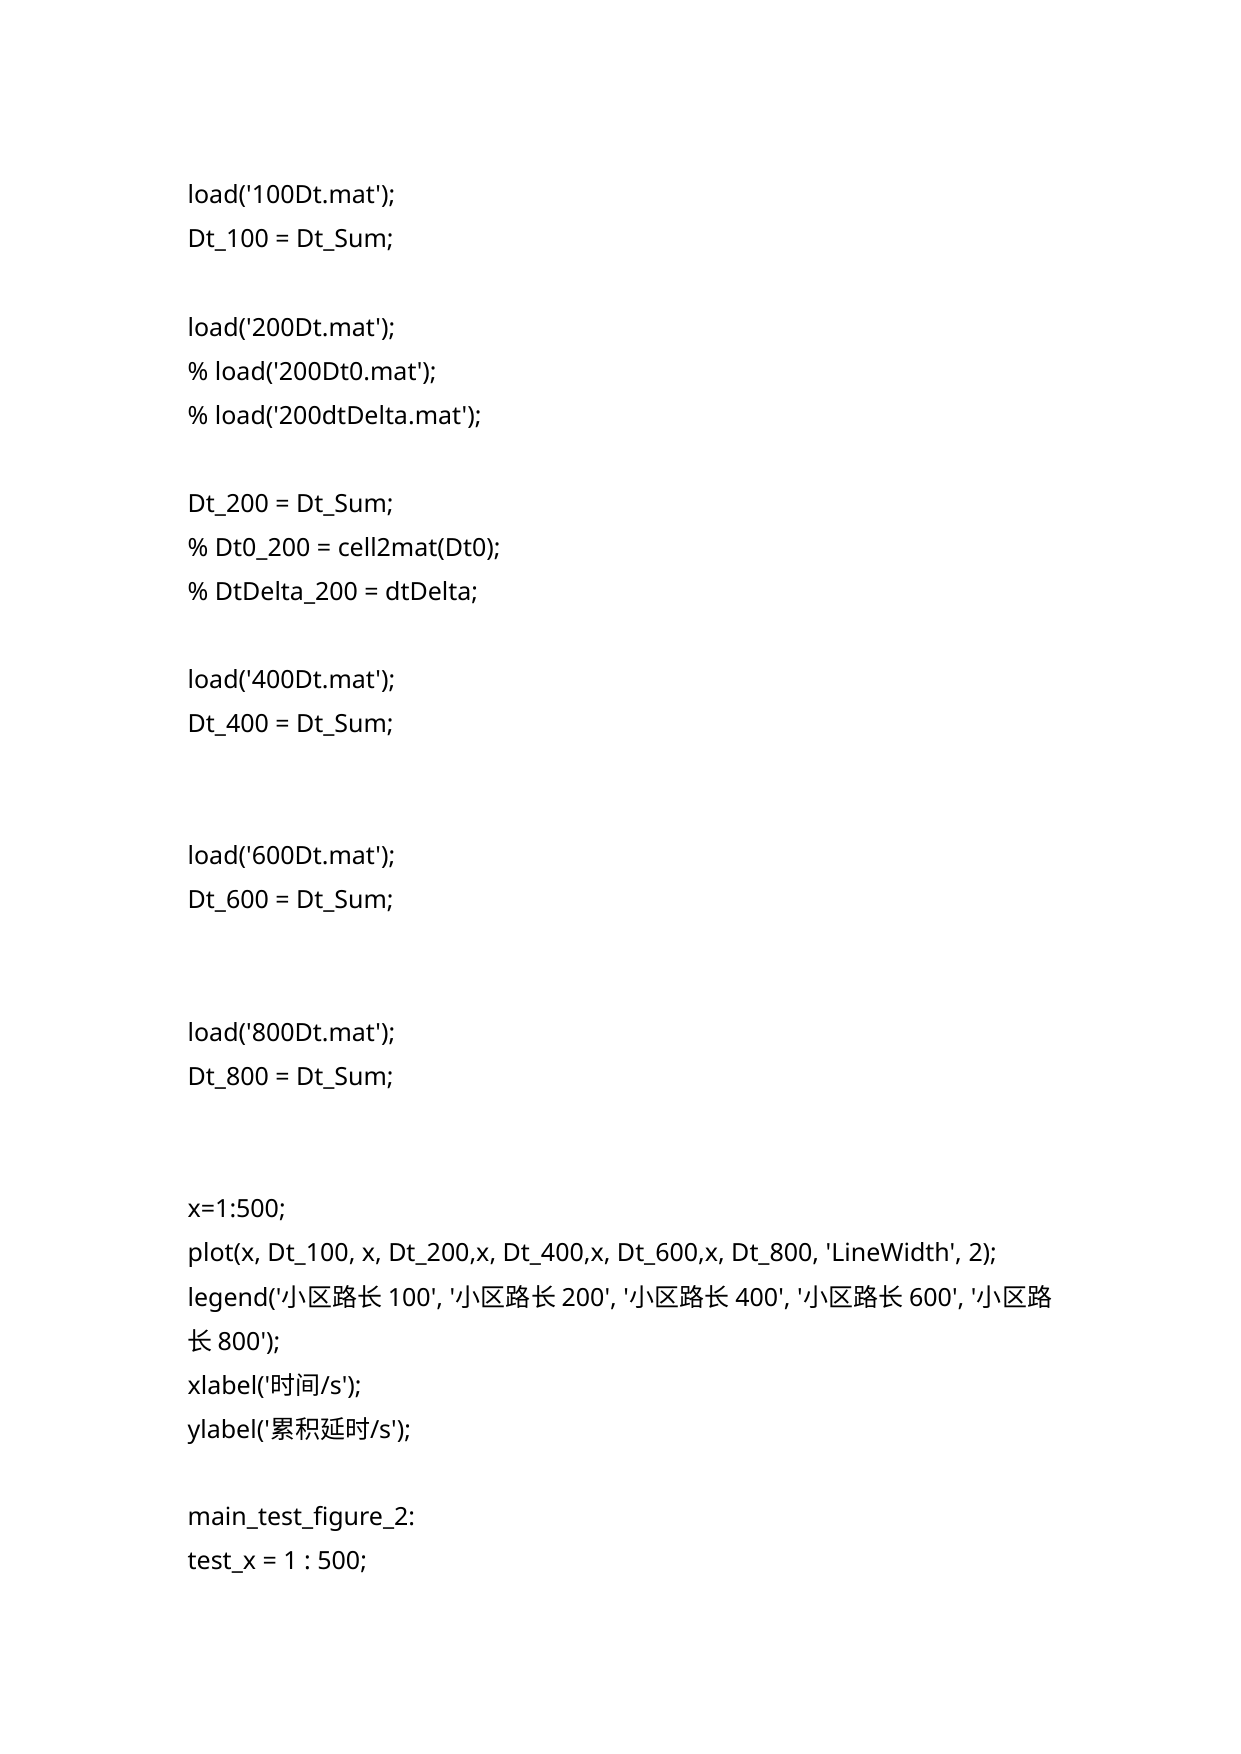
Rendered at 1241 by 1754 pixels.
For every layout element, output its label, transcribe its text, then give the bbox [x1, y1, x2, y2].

text main_test_figure_2: [187, 1494, 1053, 1538]
text x=1:500; [187, 1185, 1053, 1229]
text test_x = 1 : 500; [187, 1538, 1053, 1582]
text Dt_100 = Dt_Sum; [187, 216, 1053, 260]
text load('100Dt.mat'); [187, 172, 1053, 216]
text load('400Dt.mat'); [187, 657, 1053, 701]
text load('600Dt.mat'); [187, 833, 1053, 877]
text plot(x, Dt_100, x, Dt_200,x, Dt_400,x, Dt_600,x, Dt_800, 'LineWidth', 2); [187, 1229, 1053, 1273]
text Dt_600 = Dt_Sum; [187, 877, 1053, 921]
text % DtDelta_200 = dtDelta; [187, 568, 1053, 613]
text Dt_400 = Dt_Sum; [187, 701, 1053, 745]
text % load('200Dt0.mat'); [187, 348, 1053, 392]
text legend('小区路长100', '小区路长200', '小区路长400', '小区路长600', '小区路长800'); [187, 1273, 1053, 1362]
text % load('200dtDelta.mat'); [187, 392, 1053, 436]
text Dt_200 = Dt_Sum; [187, 480, 1053, 524]
text load('800Dt.mat'); [187, 1009, 1053, 1053]
text Dt_800 = Dt_Sum; [187, 1053, 1053, 1097]
text load('200Dt.mat'); [187, 304, 1053, 348]
text ylabel('累积延时/s'); [187, 1406, 1053, 1450]
text xlabel('时间/s'); [187, 1362, 1053, 1406]
text % Dt0_200 = cell2mat(Dt0); [187, 524, 1053, 568]
